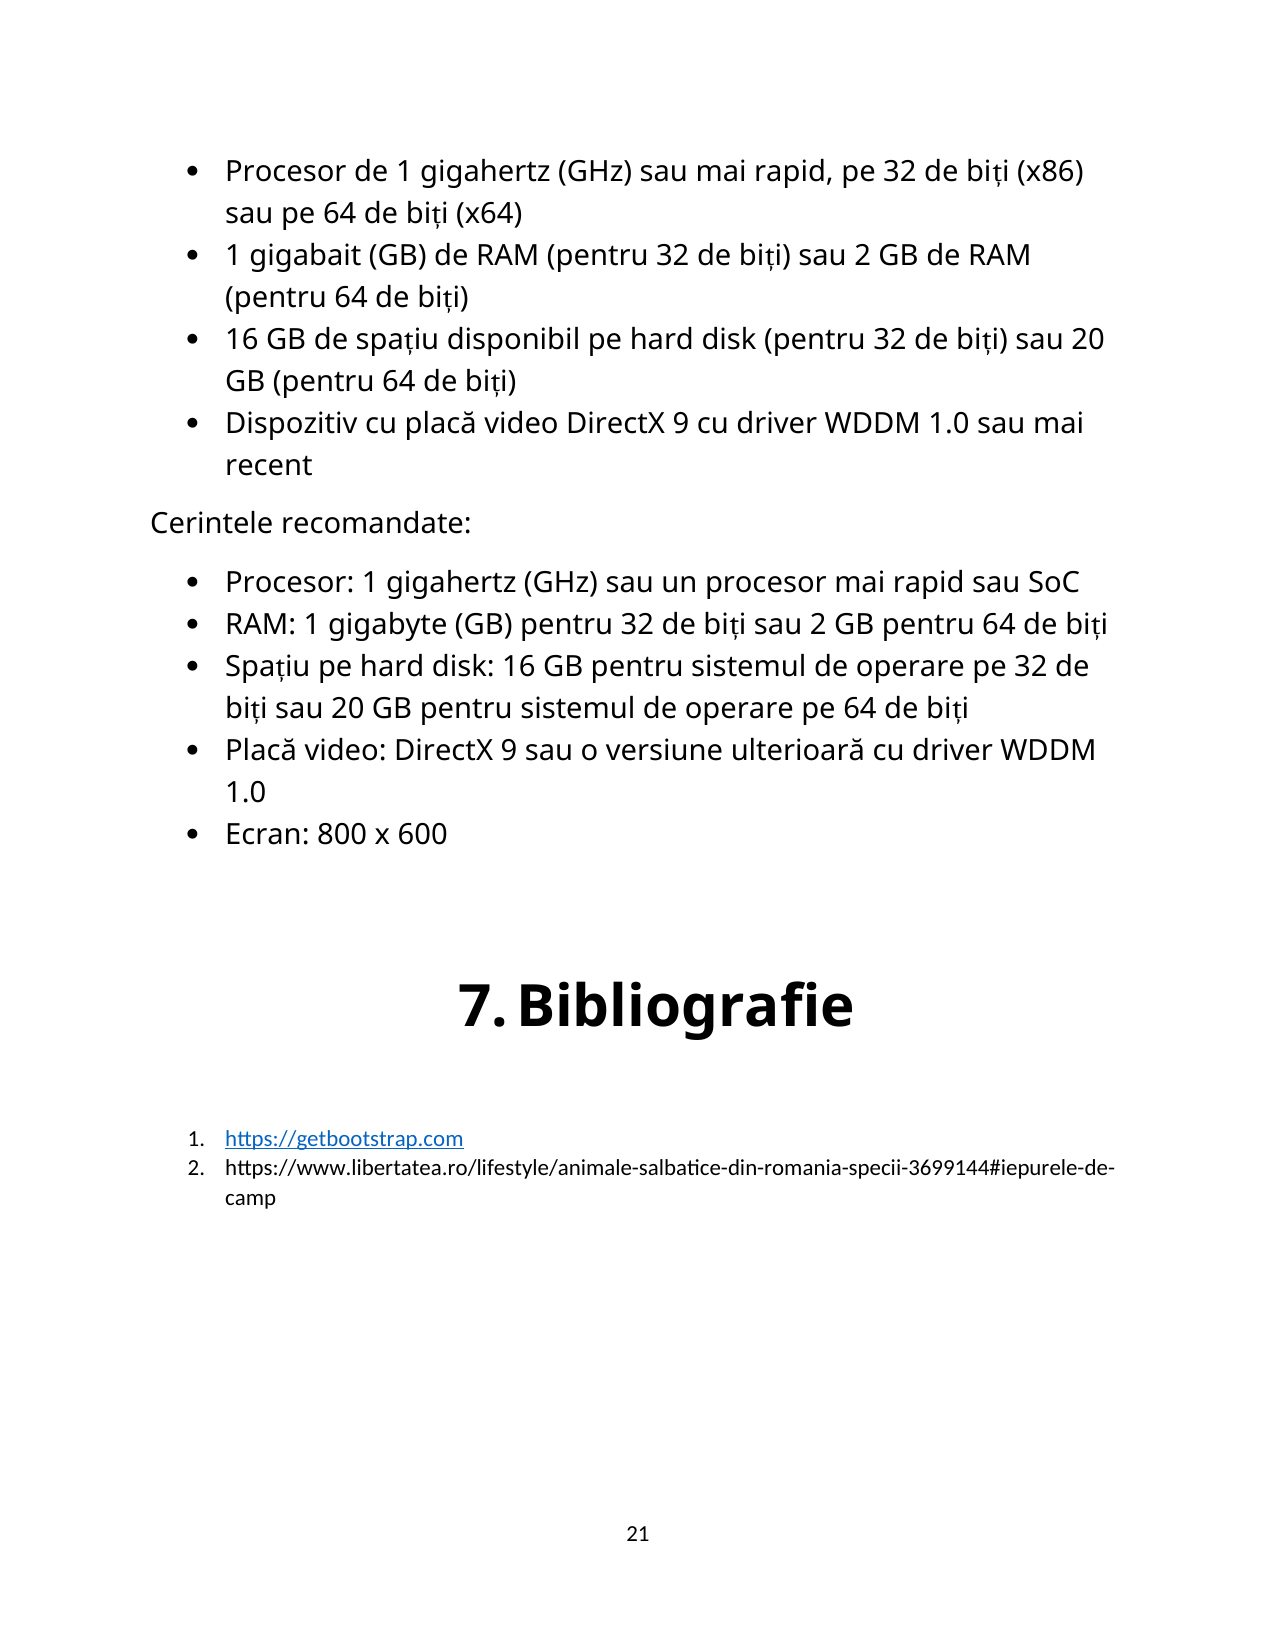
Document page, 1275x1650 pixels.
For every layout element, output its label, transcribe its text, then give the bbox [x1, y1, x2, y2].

list Procesor de 1 gigahertz (GHz) sau mai rapid, pe 32 de biți (x86) sau pe 64 de biți (x64) [187, 150, 1125, 232]
list 16 GB de spațiu disponibil pe hard disk (pentru 32 de biți) sau 20 GB (pentru 64 de biți) [187, 318, 1125, 399]
list Spațiu pe hard disk: 16 GB pentru sistemul de operare pe 32 de biți sau 20 GB pentru sistemul de operare pe 64 de biți [187, 645, 1125, 727]
list RAM: 1 gigabyte (GB) pentru 32 de biți sau 2 GB pentru 64 de biți [187, 603, 1125, 643]
list Bibliografie [187, 964, 1125, 1044]
list Ecran: 800 x 600 [187, 813, 1125, 853]
list 1 gigabait (GB) de RAM (pentru 32 de biți) sau 2 GB de RAM (pentru 64 de biți) [187, 234, 1125, 316]
list https://getbootstrap.com [187, 1124, 1125, 1152]
list Procesor: 1 gigahertz (GHz) sau un procesor mai rapid sau SoC [187, 561, 1125, 601]
list Placă video: DirectX 9 sau o versiune ulterioară cu driver WDDM 1.0 [187, 729, 1125, 811]
text Cerintele recomandate: [150, 502, 1125, 542]
list Dispozitiv cu placă video DirectX 9 cu driver WDDM 1.0 sau mai recent [187, 402, 1125, 483]
list https://www.libertatea.ro/lifestyle/animale-salbatice-din-romania-specii-3699144#iepurele-de-camp [187, 1153, 1125, 1211]
